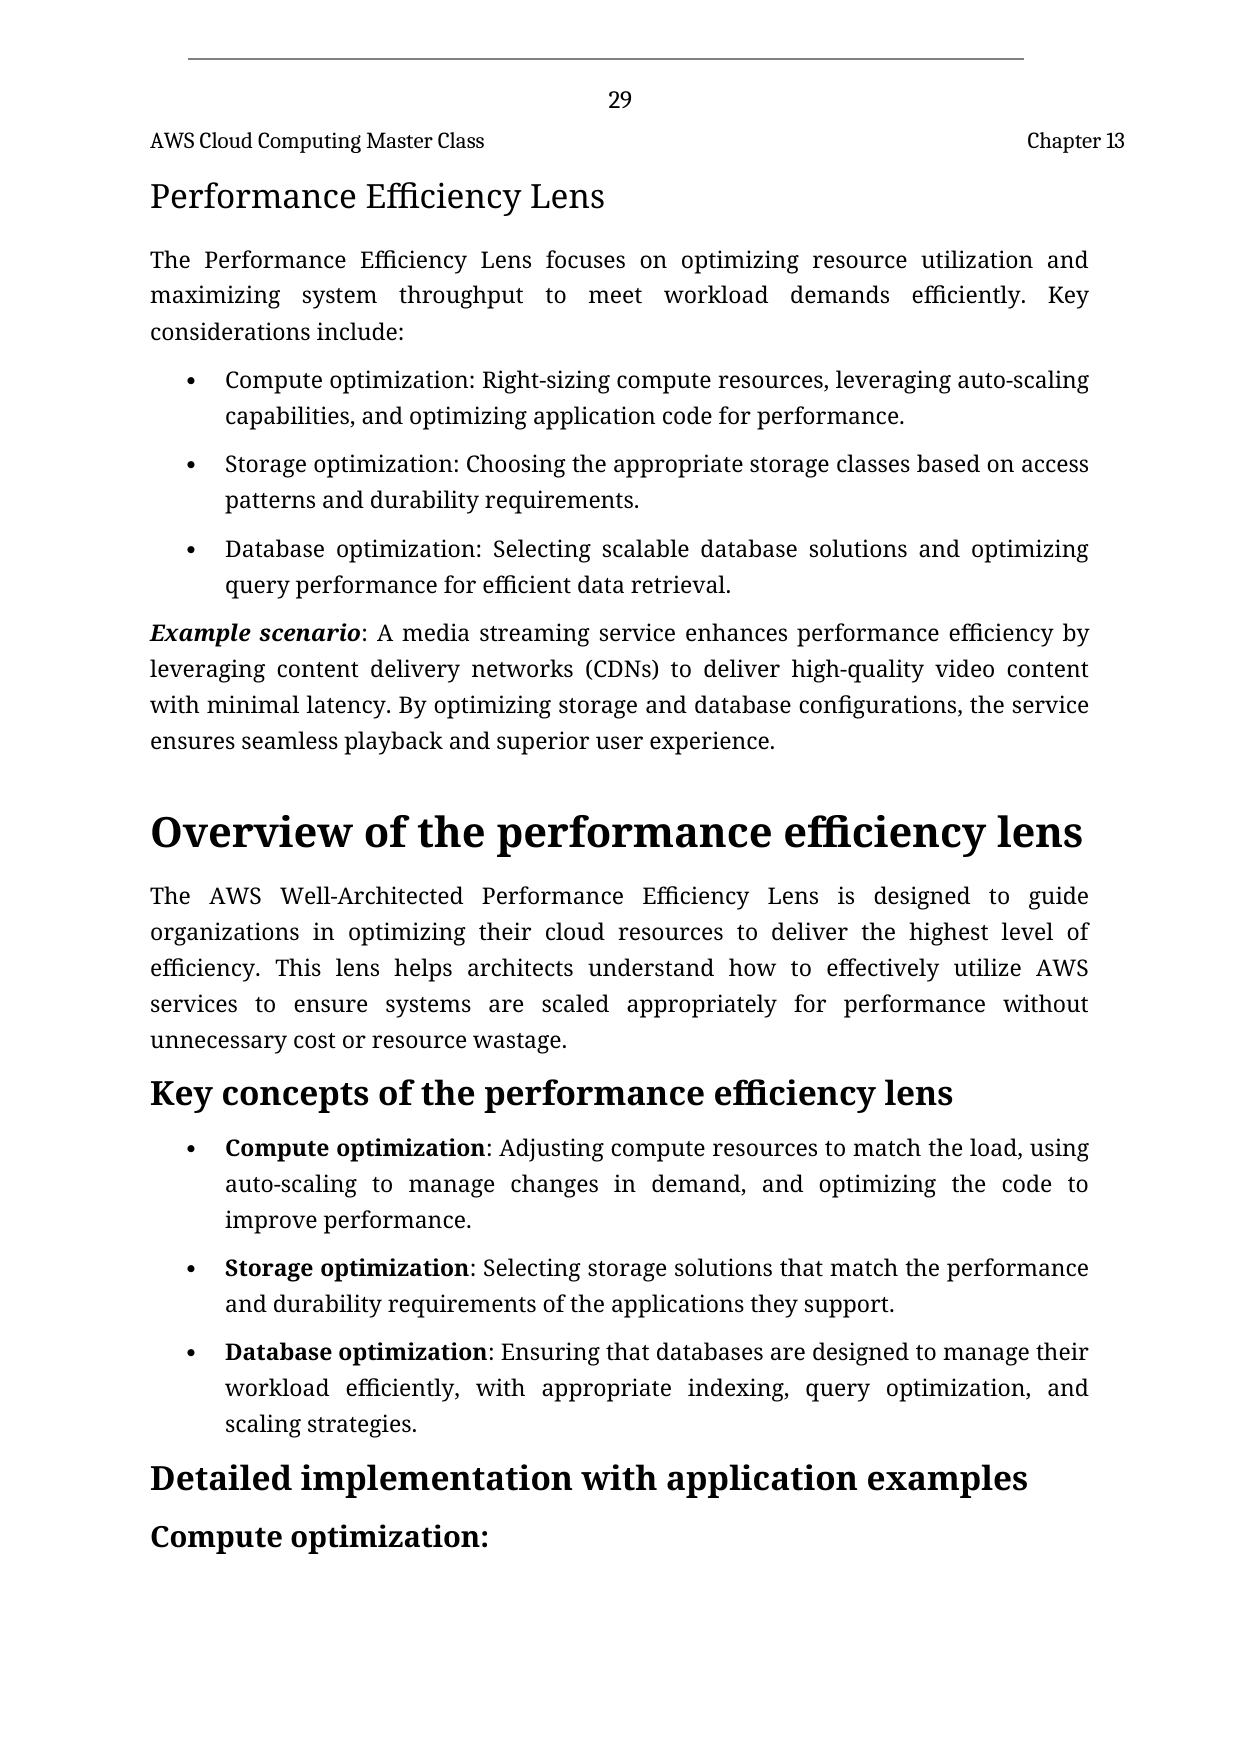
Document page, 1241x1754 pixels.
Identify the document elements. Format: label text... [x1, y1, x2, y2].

subtitle Overview of the performance efficiency lens [150, 802, 1090, 859]
subtitle Performance Efficiency Lens [150, 173, 1090, 218]
text Example scenario: A media streaming service enhances performance efficiency by leveraging content delivery networks (CDNs) to deliver high-quality video content with minimal latency. By optimizing storage and database configurations, the service ensures seamless playback and superior user experience. [150, 617, 1090, 756]
text The AWS Well-Architected Performance Efficiency Lens is designed to guide organizations in optimizing their cloud resources to deliver the highest level of efficiency. This lens helps architects understand how to effectively utilize AWS services to ensure systems are scaled appropriately for performance without unnecessary cost or resource wastage. [150, 880, 1090, 1055]
text The Performance Efficiency Lens focuses on optimizing resource utilization and maximizing system throughput to meet workload demands efficiently. Key considerations include: [150, 243, 1090, 347]
list Storage optimization: Selecting storage solutions that match the performance and durability requirements of the applications they support. [187, 1252, 1090, 1319]
list Compute optimization: Right-sizing compute resources, leveraging auto-scaling capabilities, and optimizing application code for performance. [187, 364, 1090, 431]
list Storage optimization: Choosing the appropriate storage classes based on access patterns and durability requirements. [187, 448, 1090, 515]
list Database optimization: Ensuring that databases are designed to manage their workload efficiently, with appropriate indexing, query optimization, and scaling strategies. [187, 1336, 1090, 1439]
subtitle Detailed implementation with application examples [150, 1454, 1090, 1500]
subtitle Compute optimization: [150, 1516, 1090, 1556]
list Compute optimization: Adjusting compute resources to match the load, using auto-scaling to manage changes in demand, and optimizing the code to improve performance. [187, 1132, 1090, 1235]
subtitle Key concepts of the performance efficiency lens [150, 1070, 1090, 1116]
list Database optimization: Selecting scalable database solutions and optimizing query performance for efficient data retrieval. [187, 533, 1090, 600]
